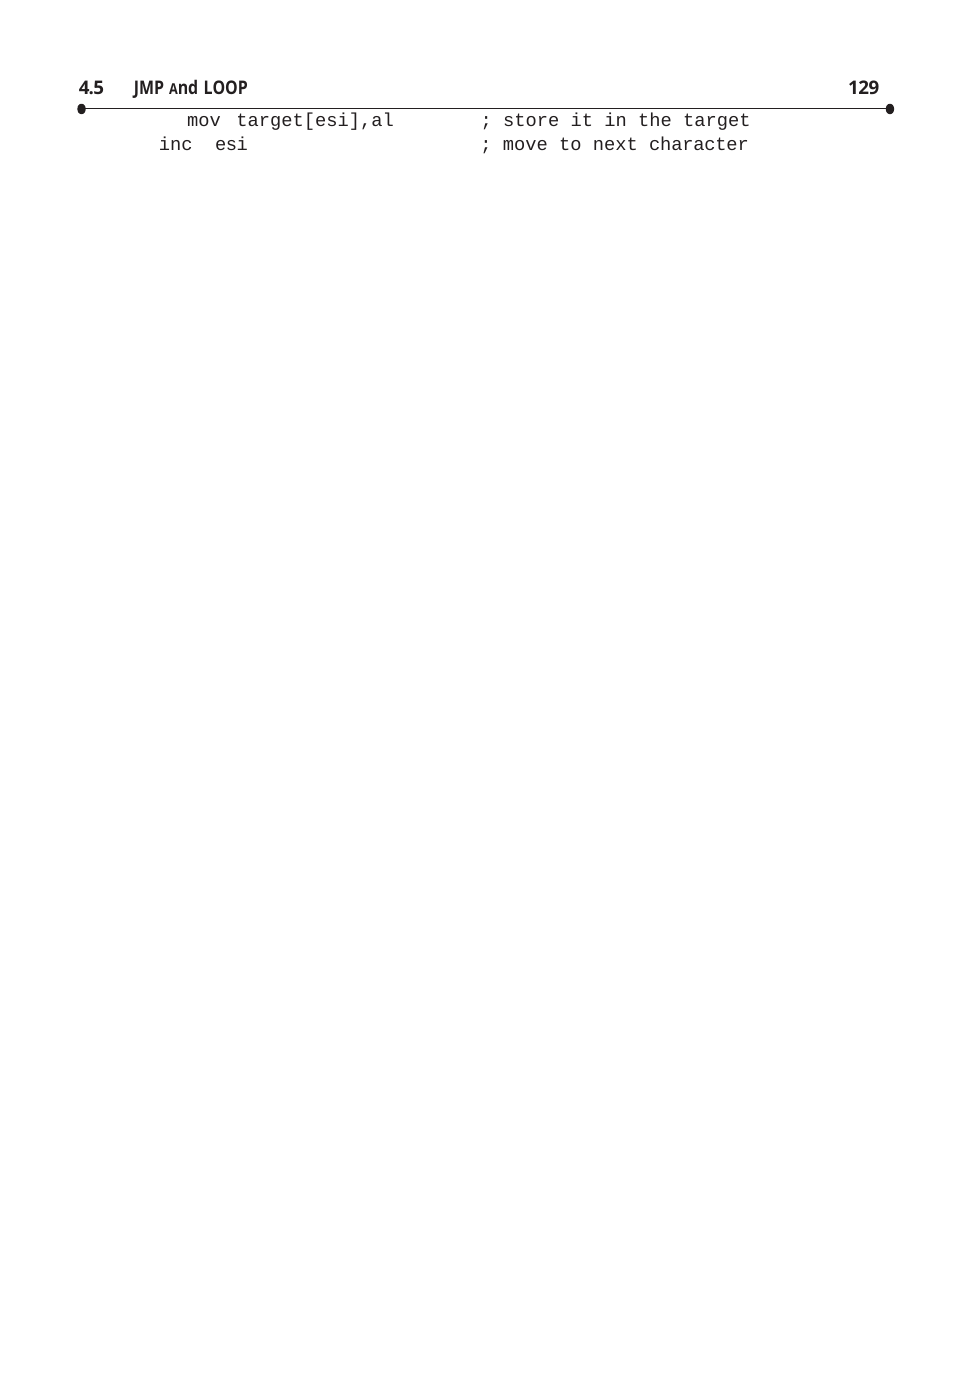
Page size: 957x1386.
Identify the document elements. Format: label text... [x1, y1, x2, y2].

text inc esi ; move to next character [159, 133, 898, 154]
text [159, 110, 808, 132]
